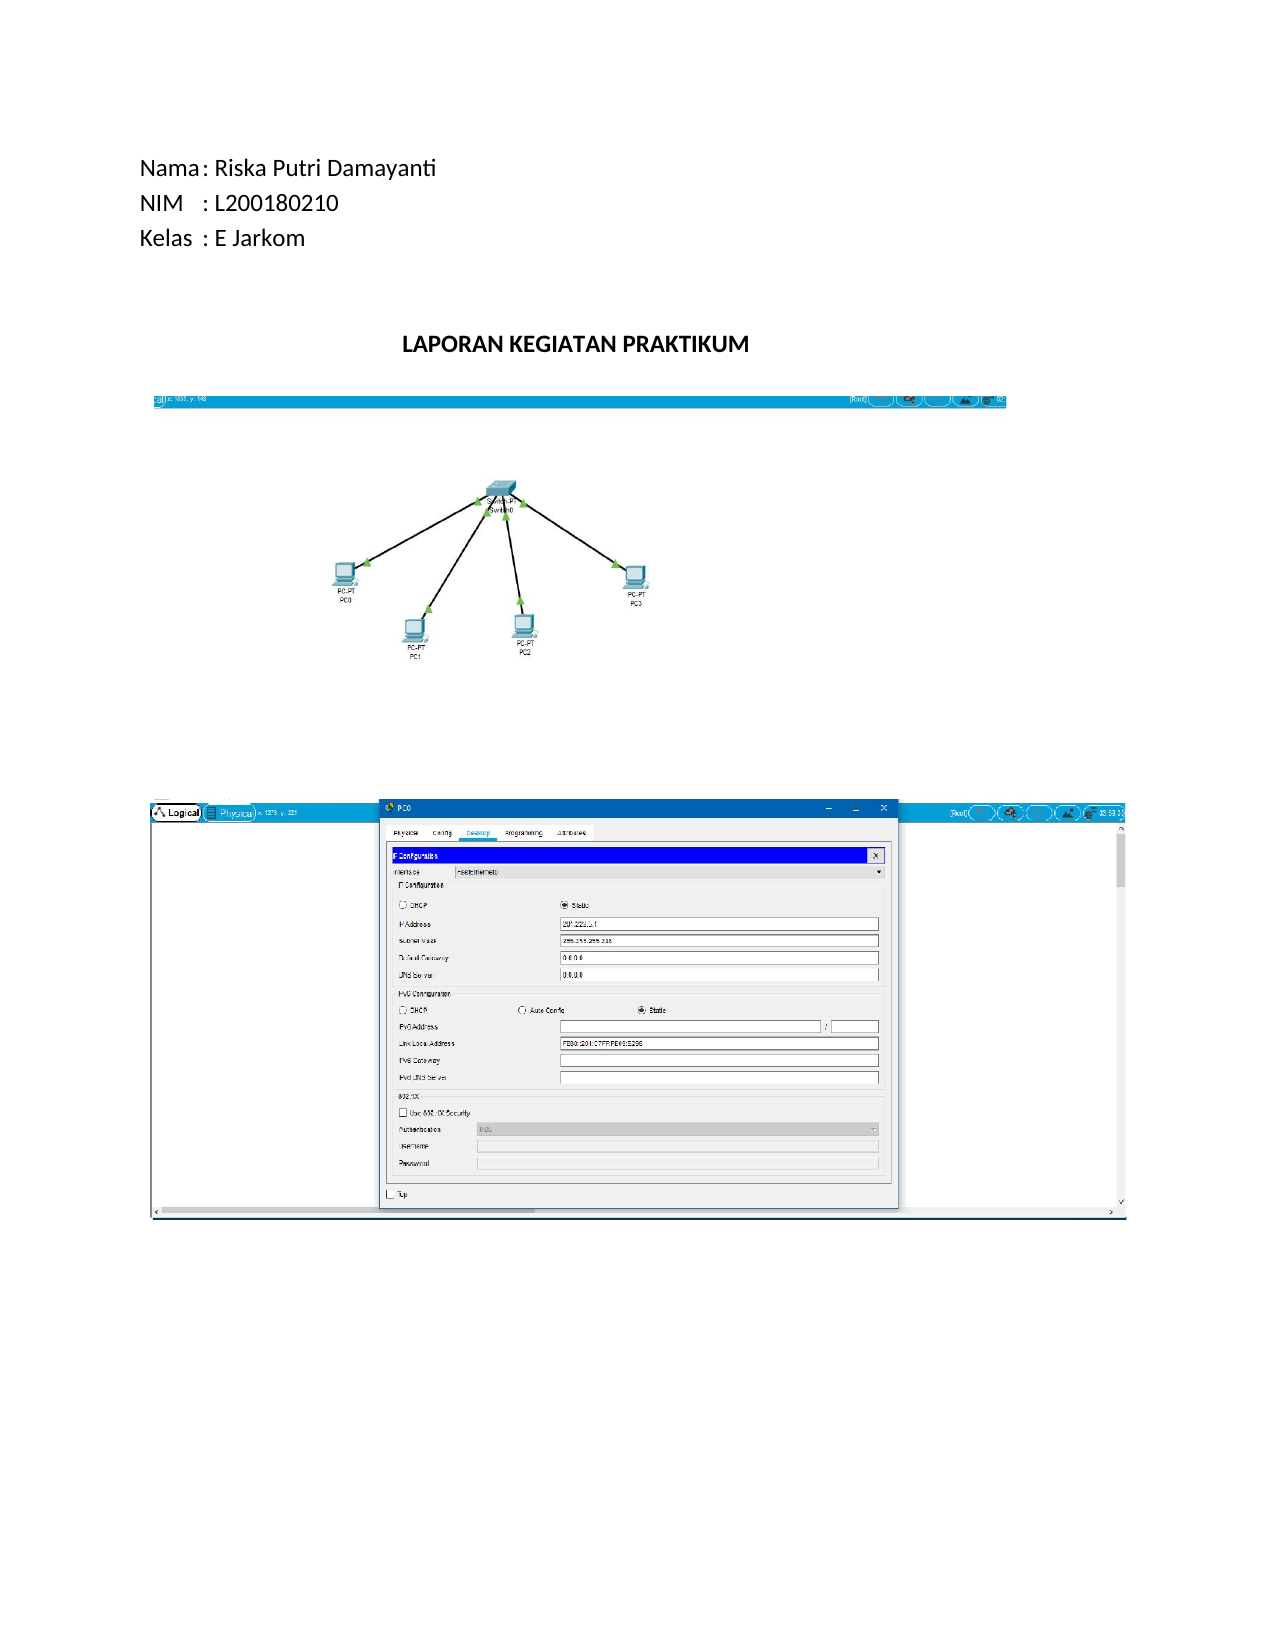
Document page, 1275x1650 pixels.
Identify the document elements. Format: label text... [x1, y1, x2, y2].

text Kelas : E Jarkom [139, 222, 1137, 253]
picture [154, 396, 1007, 664]
picture [154, 396, 171, 404]
text NIM : L200180210 [139, 187, 1137, 218]
picture [175, 396, 187, 400]
picture [994, 396, 1007, 401]
picture [850, 396, 869, 402]
picture [150, 799, 1127, 1220]
text Nama : Riska Putri Damayanti [139, 152, 1137, 183]
text LAPORAN KEGIATAN PRAKTIKUM [402, 328, 1137, 359]
